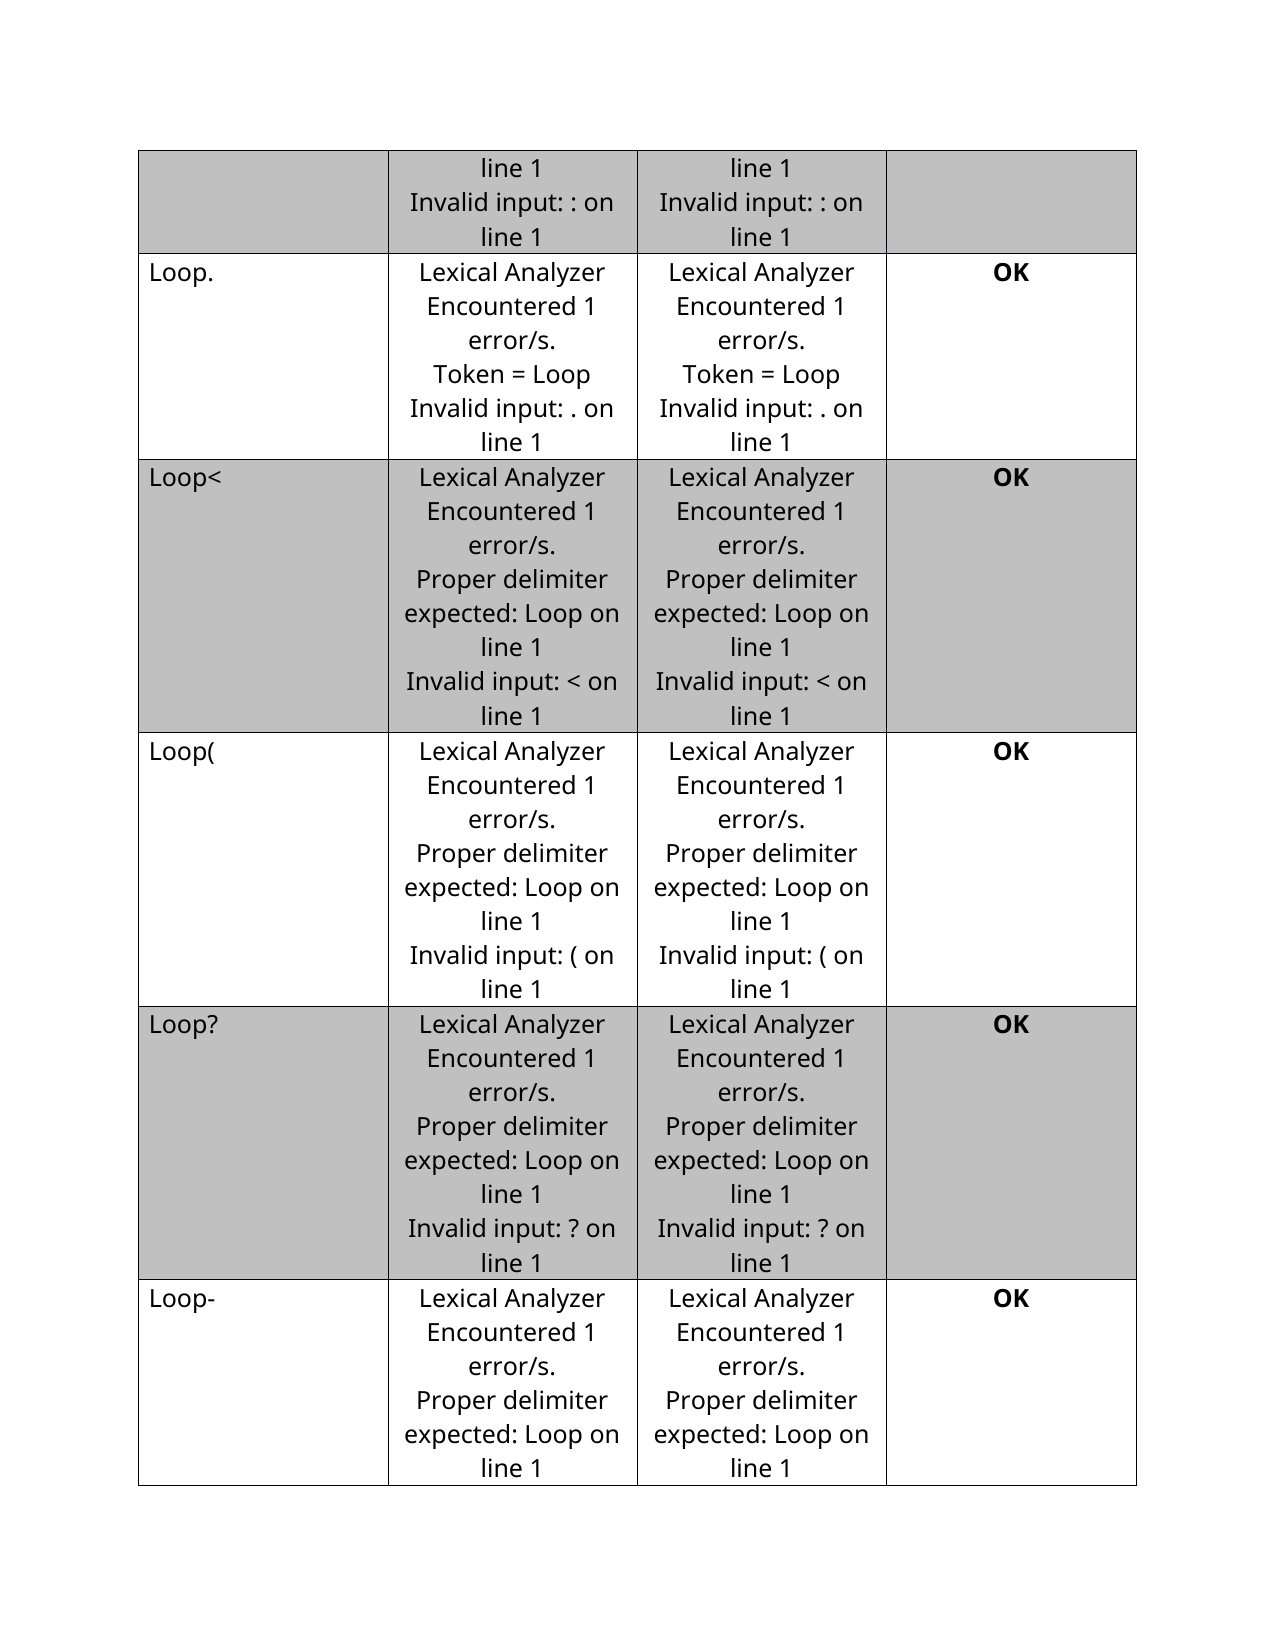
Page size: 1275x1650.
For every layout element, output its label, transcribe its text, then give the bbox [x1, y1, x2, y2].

table_cell OK [887, 460, 1136, 732]
table_cell Lexical Analyzer Encountered 1 error/s. Proper delimiter expected: Loop on line 1 Invalid input: ? on line 1 [389, 1007, 637, 1279]
table_cell Lexical Analyzer Encountered 1 error/s. Proper delimiter expected: Loopon line 1 Invalid input: : on line 1 [638, 151, 886, 253]
table_cell Lexical Analyzer Encountered 1 error/s. Proper delimiter expected: Loop on line 1 Invalid input: Loop on line 1 [638, 1280, 886, 1485]
table_cell Lexical Analyzer Encountered 1 error/s. Proper delimiter expected: Loop on line 1 Invalid input: ( on line 1 [389, 733, 637, 1006]
table_cell Loop- [139, 1280, 388, 1485]
table_cell OK [887, 151, 1136, 253]
table_cell OK [887, 1007, 1136, 1279]
table_cell OK [887, 254, 1136, 459]
table_cell OK [887, 1280, 1136, 1485]
table_cell Lexical Analyzer Encountered 1 error/s. Proper delimiter expected: Loop on line 1 Invalid input: ( on line 1 [638, 733, 886, 1006]
table_cell Loop< [139, 460, 388, 732]
table_cell Loop. [139, 254, 388, 459]
table_cell OK [887, 733, 1136, 1006]
table_cell Lexical Analyzer Encountered 1 error/s. Proper delimiter expected: Loop on line 1 Invalid input: : on line 1 [389, 151, 637, 253]
table_cell Lexical Analyzer Encountered 1 error/s. Proper delimiter expected: Loop on line 1 Invalid input: ? on line 1 [638, 1007, 886, 1279]
table_cell Lexical Analyzer Encountered 1 error/s. Token = Loop Invalid input: . on line 1 [638, 254, 886, 459]
table_cell Lexical Analyzer Encountered 1 error/s. Token = Loop Invalid input: . on line 1 [389, 254, 637, 459]
table_cell Lexical Analyzer Encountered 1 error/s. Proper delimiter expected: Loop on line 1 Invalid input: < on line 1 [638, 460, 886, 732]
table_cell Loop? [139, 1007, 388, 1279]
table_cell Lexical Analyzer Encountered 1 error/s. Proper delimiter expected: Loop on line 1 Invalid input: Loop on line 1 [389, 1280, 637, 1485]
table_cell Loop: [139, 151, 388, 253]
table_cell Loop( [139, 733, 388, 1006]
table_cell Lexical Analyzer Encountered 1 error/s. Proper delimiter expected: Loop on line 1 Invalid input: < on line 1 [389, 460, 637, 732]
